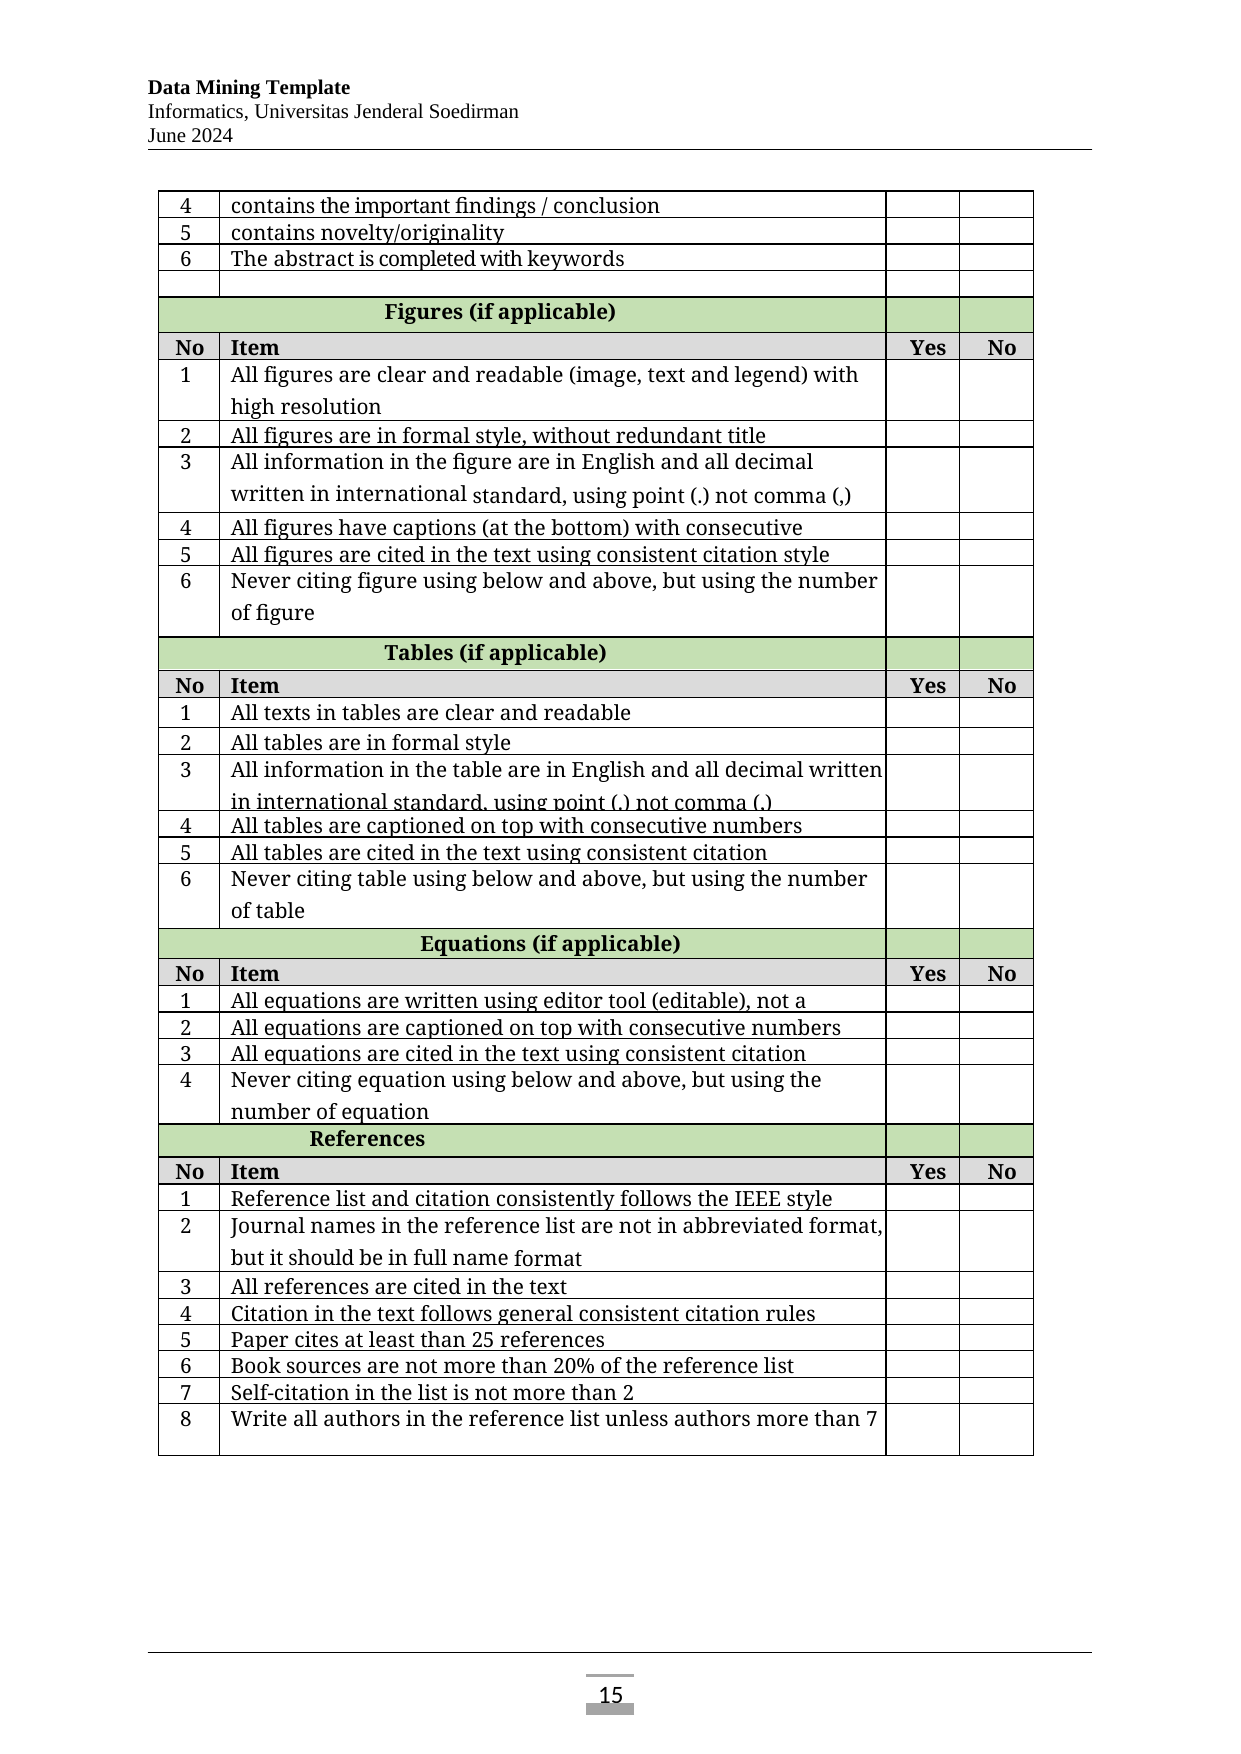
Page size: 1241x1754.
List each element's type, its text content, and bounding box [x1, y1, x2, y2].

table_cell 2 [159, 728, 219, 753]
table_cell [887, 448, 959, 512]
table_cell [887, 421, 959, 446]
table_cell No [960, 671, 1033, 697]
table_cell Citation in the text follows general consistent citation rules [220, 1299, 885, 1324]
table_cell 5 [159, 1325, 219, 1350]
table_cell All references are cited in the text [220, 1272, 885, 1297]
table_cell [887, 986, 959, 1011]
table_cell All equations are written using editor tool (editable), not a cropped image [220, 986, 885, 1011]
table_cell [960, 1272, 1033, 1297]
table_cell [960, 360, 1033, 420]
table_cell [960, 448, 1033, 512]
table_cell Never citing figure using below and above, but using the number of figure [220, 566, 885, 636]
table_cell 7 [159, 1378, 219, 1403]
table_cell All information in the table are in English and all decimal written in international standard, using point (.) not comma (,) [220, 755, 885, 810]
table_cell No [960, 959, 1033, 985]
table_cell [960, 421, 1033, 446]
table_cell 1 [159, 698, 219, 727]
table_cell 1 [159, 986, 219, 1011]
table_cell [887, 540, 959, 565]
table_cell [887, 1404, 959, 1455]
table_cell 6 [159, 566, 219, 636]
table_cell [887, 864, 959, 928]
table_cell All equations are captioned on top with consecutive numbers [220, 1013, 885, 1038]
table_cell [887, 1378, 959, 1403]
table_cell Tables (if applicable) [159, 638, 885, 669]
table_cell [887, 1065, 959, 1123]
table_cell 5 [159, 838, 219, 863]
table_cell [960, 929, 1033, 958]
table_cell Journal names in the reference list are not in abbreviated format, but it should be in full name format [220, 1211, 885, 1271]
table_cell 3 [159, 448, 219, 512]
table_cell [887, 1185, 959, 1210]
table_cell [887, 360, 959, 420]
table_cell Figures (if applicable) [159, 298, 885, 332]
table_cell [960, 864, 1033, 928]
table_cell [887, 1013, 959, 1038]
table_cell [887, 1325, 959, 1350]
table_cell [960, 1325, 1033, 1350]
table_cell [887, 245, 959, 270]
table_cell 8 [159, 1404, 219, 1455]
table_cell All tables are in formal style [220, 728, 885, 753]
table_cell 3 [159, 1272, 219, 1297]
table_cell [960, 513, 1033, 538]
table_cell 3 [159, 755, 219, 810]
table_cell All figures are in formal style, without redundant title [220, 421, 885, 446]
table_cell [960, 755, 1033, 810]
table_cell [960, 838, 1033, 863]
table_cell [960, 298, 1033, 332]
table_cell 2 [159, 421, 219, 446]
table_cell [960, 1351, 1033, 1377]
table_cell [887, 698, 959, 727]
table_cell 4 [159, 1299, 219, 1324]
table_cell Yes [887, 671, 959, 697]
table_cell [887, 1125, 959, 1156]
table_cell [887, 1351, 959, 1377]
table_cell [960, 1013, 1033, 1038]
table_cell [887, 1039, 959, 1064]
table_cell [960, 1185, 1033, 1210]
table_cell [887, 638, 959, 669]
table_cell [960, 1065, 1033, 1123]
table_cell [887, 811, 959, 836]
table_cell [960, 1299, 1033, 1324]
table_cell 4 [159, 513, 219, 538]
table_cell Item [220, 959, 885, 985]
table_cell [887, 1272, 959, 1297]
table_cell Book sources are not more than 20% of the reference list [220, 1351, 885, 1377]
table_cell [960, 192, 1033, 217]
table_cell The abstract is completed with keywords [220, 245, 885, 270]
table_cell All tables are captioned on top with consecutive numbers [220, 811, 885, 836]
table_cell [960, 1039, 1033, 1064]
table_cell [887, 271, 959, 296]
table_cell [159, 271, 219, 296]
table_cell [960, 728, 1033, 753]
table_cell Yes [887, 1158, 959, 1183]
table_cell No [960, 1158, 1033, 1183]
table_cell Self-citation in the list is not more than 2 [220, 1378, 885, 1403]
table_cell [960, 811, 1033, 836]
table_cell All equations are cited in the text using consistent citation [220, 1039, 885, 1064]
table_cell 5 [159, 218, 219, 243]
table_cell [887, 298, 959, 332]
table_cell [960, 698, 1033, 727]
table_cell [887, 1211, 959, 1271]
table_cell 4 [159, 192, 219, 217]
table_cell [887, 218, 959, 243]
table_cell All figures are cited in the text using consistent citation style [220, 540, 885, 565]
table_cell No [159, 1158, 219, 1183]
table_cell References [159, 1125, 885, 1156]
table_cell Never citing equation using below and above, but using the number of equation [220, 1065, 885, 1123]
table_cell 6 [159, 864, 219, 928]
table_cell Item [220, 1158, 885, 1183]
table_cell [887, 838, 959, 863]
table_cell 4 [159, 1065, 219, 1123]
table_cell Yes [887, 333, 959, 359]
table_cell 3 [159, 1039, 219, 1064]
table_cell [887, 192, 959, 217]
table_cell [960, 1404, 1033, 1455]
table_cell 1 [159, 360, 219, 420]
table_cell contains novelty/originality [220, 218, 885, 243]
table_cell [887, 929, 959, 958]
table_cell [887, 728, 959, 753]
table_cell [960, 638, 1033, 669]
table_cell No [159, 959, 219, 985]
table_cell 5 [159, 540, 219, 565]
table_cell Item [220, 333, 885, 359]
table_cell [960, 271, 1033, 296]
table_cell 2 [159, 1211, 219, 1271]
table_cell [887, 755, 959, 810]
table_cell Write all authors in the reference list unless authors more than 7 (Write the first 6, then et al.) [220, 1404, 885, 1455]
table_cell No [159, 671, 219, 697]
table_cell Equations (if applicable) [159, 929, 885, 958]
table_cell All figures have captions (at the bottom) with consecutive numbers [220, 513, 885, 538]
table_cell [220, 271, 885, 296]
table_cell [960, 986, 1033, 1011]
table_cell All figures are clear and readable (image, text and legend) with high resolution [220, 360, 885, 420]
table_cell [960, 540, 1033, 565]
table_cell [960, 1378, 1033, 1403]
table_cell [887, 566, 959, 636]
table_cell 4 [159, 811, 219, 836]
table_cell [960, 245, 1033, 270]
table_cell contains the important findings / conclusion [220, 192, 885, 217]
table_cell No [960, 333, 1033, 359]
table_cell [887, 1299, 959, 1324]
table_cell All texts in tables are clear and readable [220, 698, 885, 727]
table_cell 2 [159, 1013, 219, 1038]
table_cell [887, 513, 959, 538]
table_cell Reference list and citation consistently follows the IEEE style [220, 1185, 885, 1210]
table_cell All tables are cited in the text using consistent citation [220, 838, 885, 863]
table_cell 1 [159, 1185, 219, 1210]
table_cell 6 [159, 245, 219, 270]
table_cell Paper cites at least than 25 references [220, 1325, 885, 1350]
table_cell Never citing table using below and above, but using the number of table [220, 864, 885, 928]
table_cell All information in the figure are in English and all decimal written in international standard, using point (.) not comma (,) [220, 448, 885, 512]
table_cell No [159, 333, 219, 359]
table_cell [960, 1211, 1033, 1271]
table_cell [960, 1125, 1033, 1156]
table_cell [960, 566, 1033, 636]
table_cell [960, 218, 1033, 243]
table_cell Yes [887, 959, 959, 985]
table_cell 6 [159, 1351, 219, 1377]
table_cell Item [220, 671, 885, 697]
